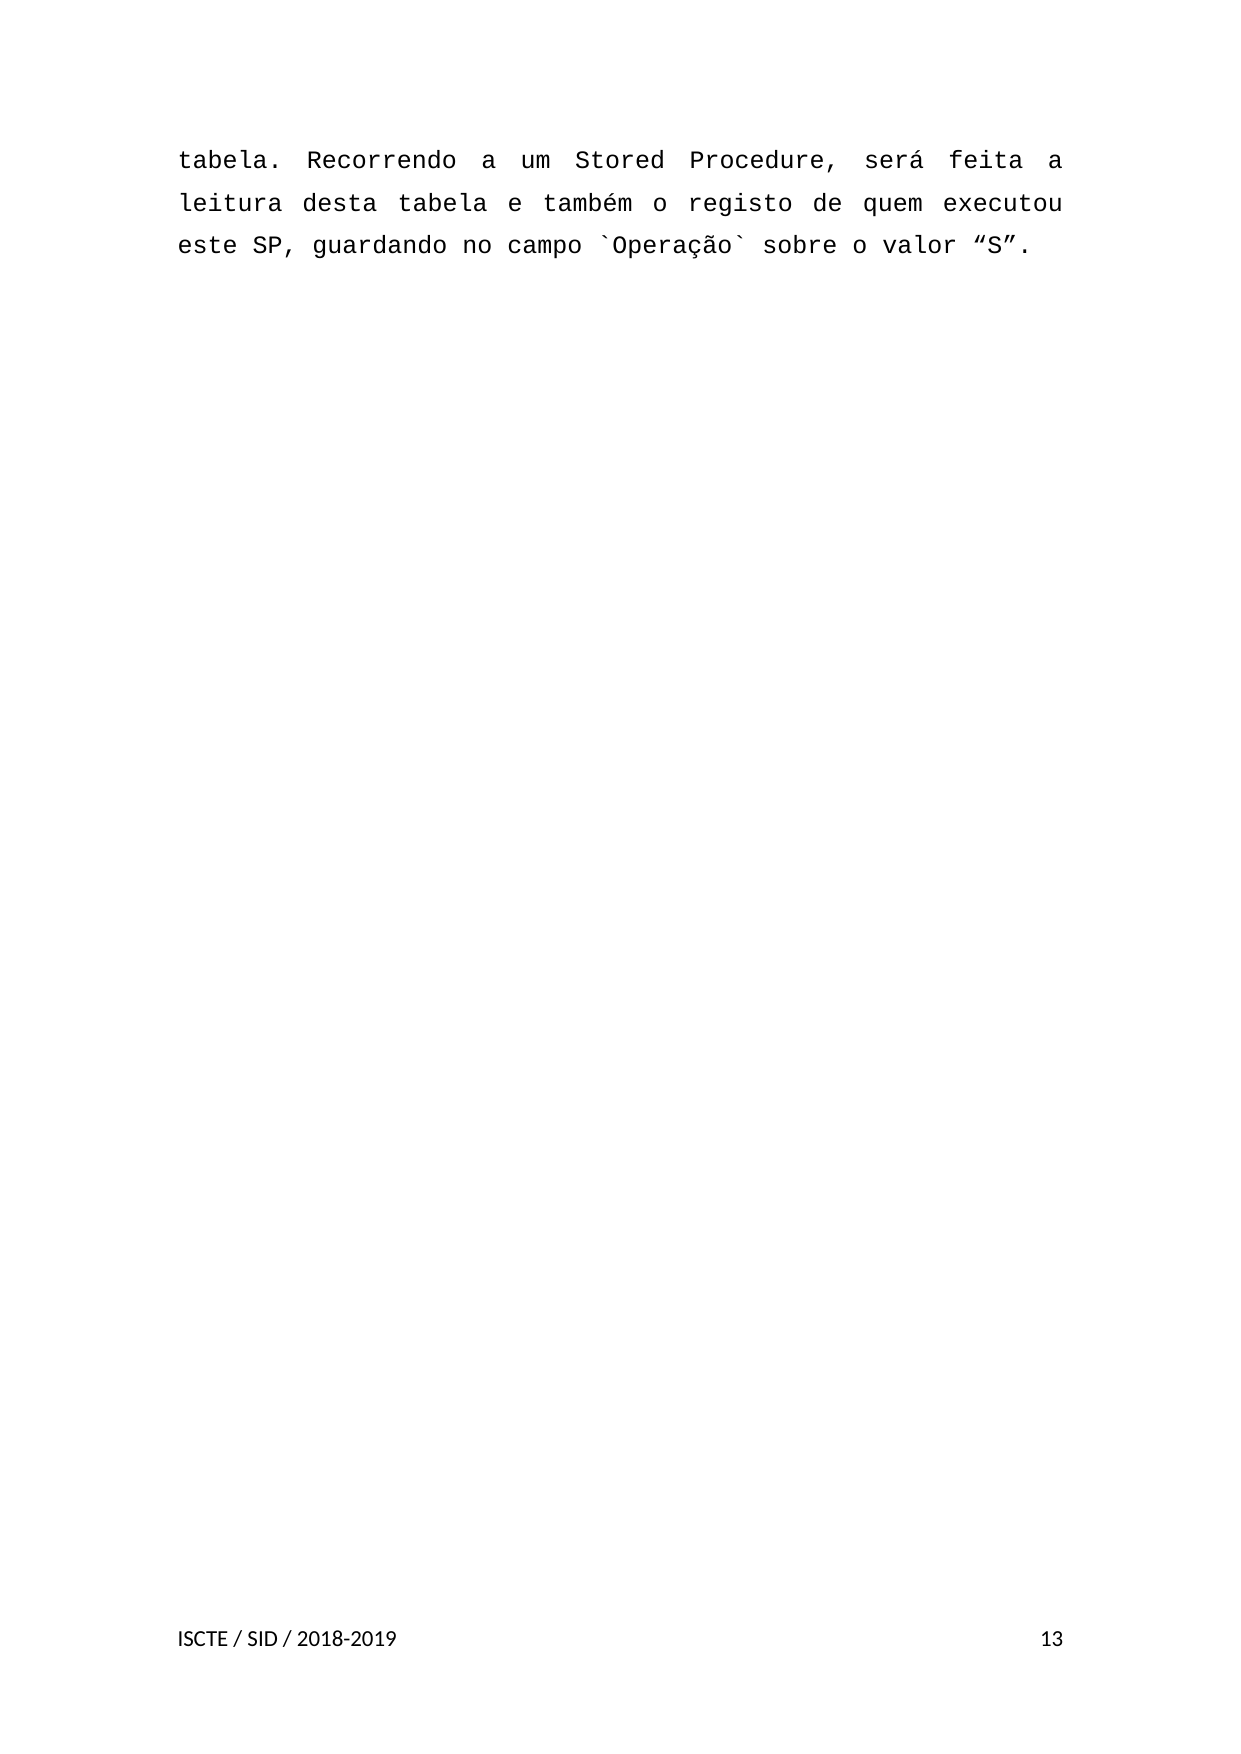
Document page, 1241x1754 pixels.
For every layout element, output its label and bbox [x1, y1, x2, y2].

text [177, 148, 1063, 261]
